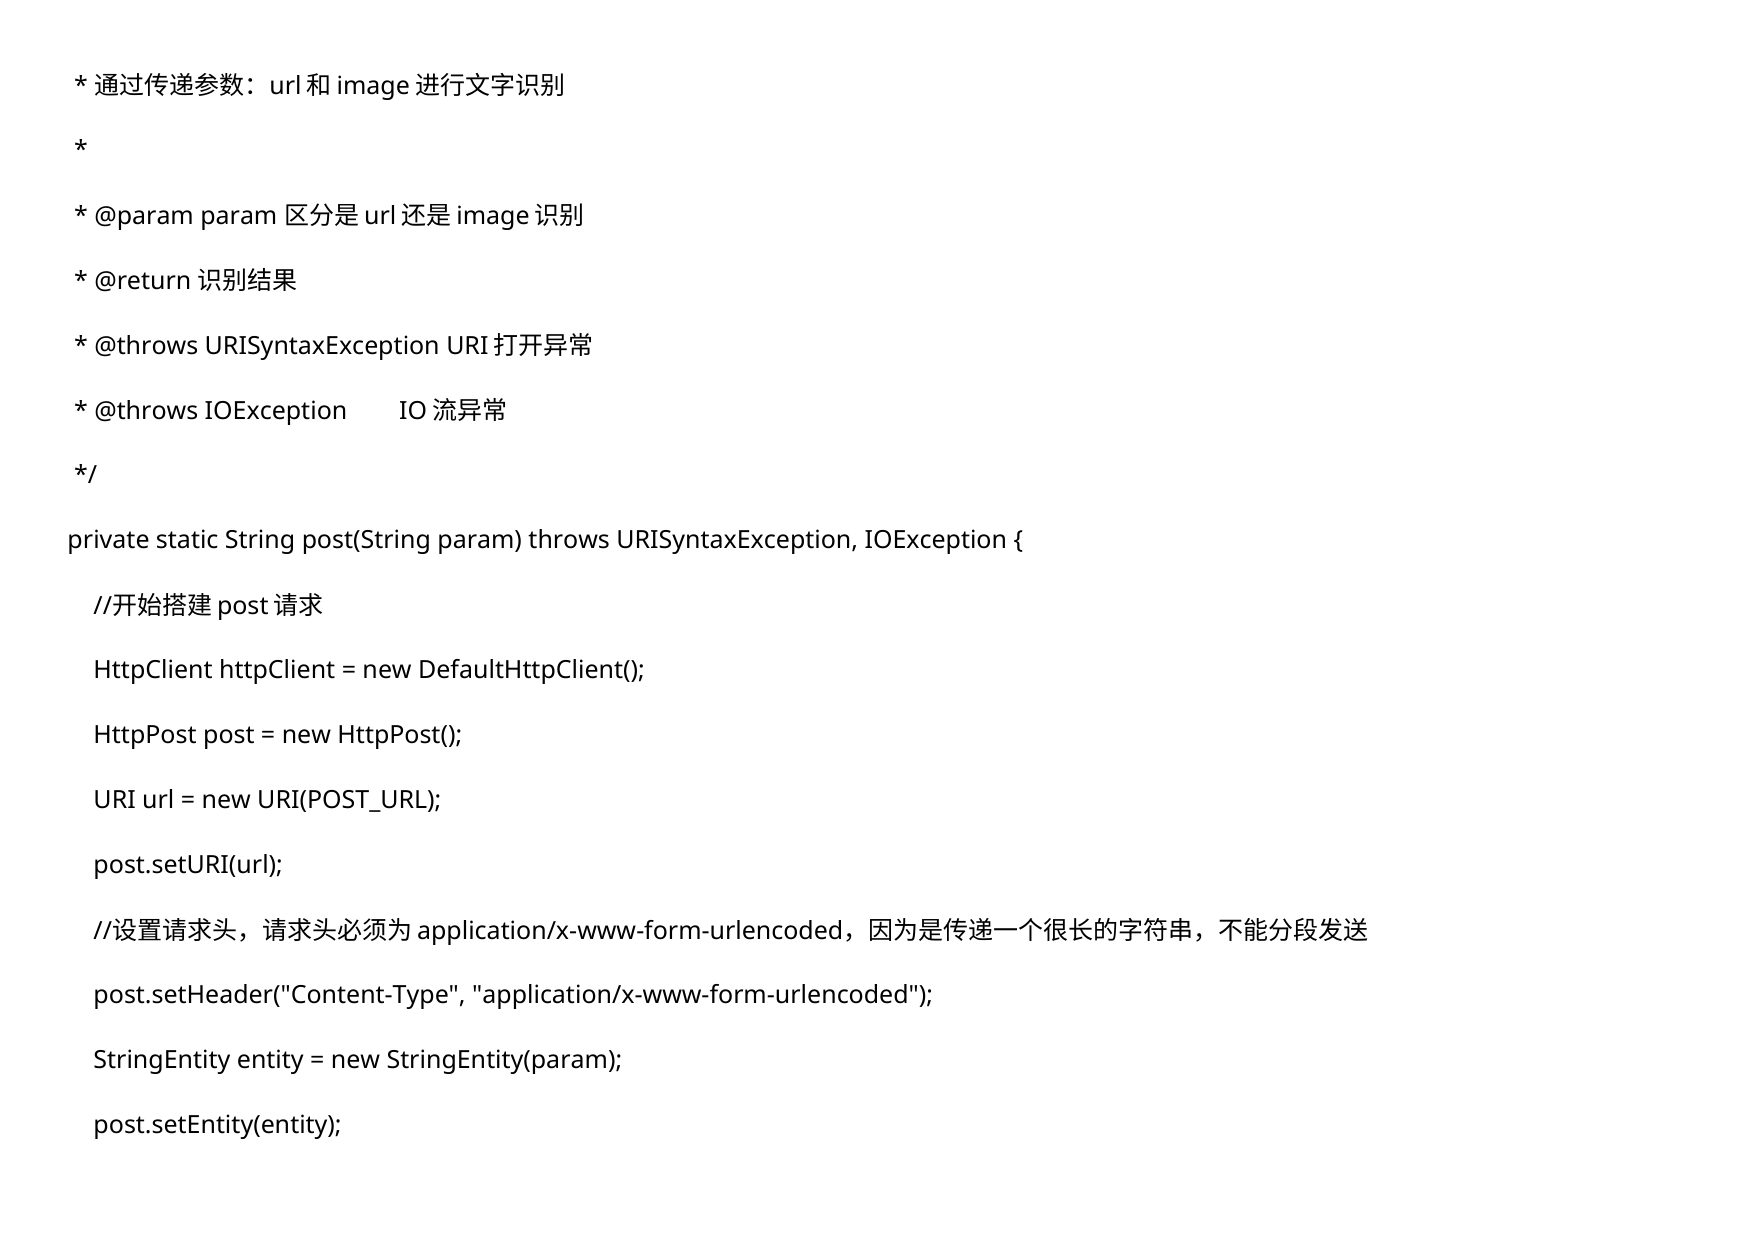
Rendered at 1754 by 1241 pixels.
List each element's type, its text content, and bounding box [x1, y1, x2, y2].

text post.setHeader("Content-Type", "application/x-www-form-urlencoded"); [41, 961, 1713, 1026]
text * 通过传递参数：url和image进行文字识别 [41, 51, 1713, 116]
text * @throws URISyntaxException URI打开异常 [41, 311, 1713, 376]
text * @param param 区分是url还是image识别 [41, 181, 1713, 246]
text post.setURI(url); [41, 831, 1713, 896]
text * @return 识别结果 [41, 246, 1713, 311]
text StringEntity entity = new StringEntity(param); [41, 1026, 1713, 1091]
text //设置请求头，请求头必须为application/x-www-form-urlencoded，因为是传递一个很长的字符串，不能分段发送 [41, 896, 1713, 961]
text */ [41, 441, 1713, 506]
text * @throws IOException IO流异常 [41, 376, 1713, 441]
text post.setEntity(entity); [41, 1091, 1713, 1156]
text private static String post(String param) throws URISyntaxException, IOException { [41, 506, 1713, 571]
text HttpPost post = new HttpPost(); [41, 701, 1713, 766]
text //开始搭建post请求 [41, 571, 1713, 636]
text HttpClient httpClient = new DefaultHttpClient(); [41, 636, 1713, 701]
text * [41, 116, 1713, 181]
text URI url = new URI(POST_URL); [41, 766, 1713, 831]
